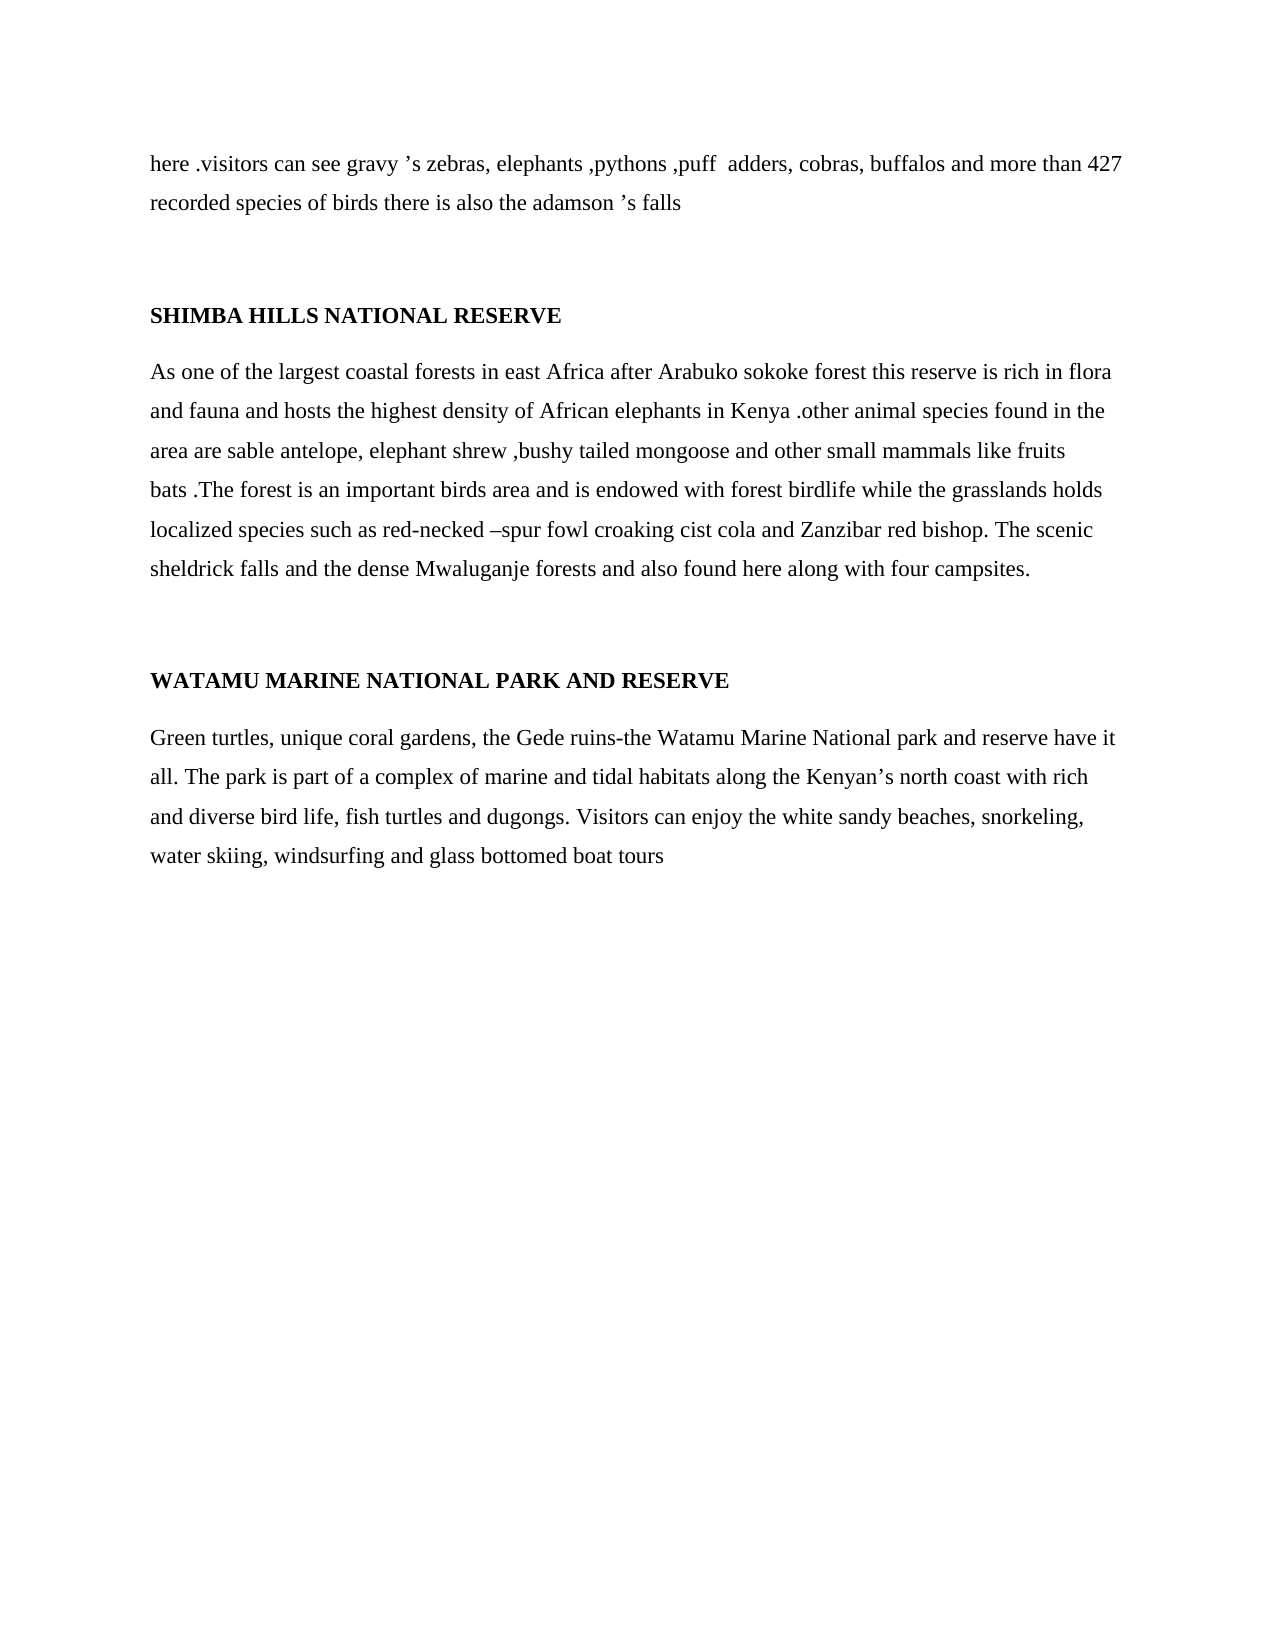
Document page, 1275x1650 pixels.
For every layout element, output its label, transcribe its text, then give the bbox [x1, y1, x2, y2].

text SHIMBA HILLS NATIONAL RESERVE [150, 302, 1125, 328]
text Green turtles, unique coral gardens, the Gede ruins-the Watamu Marine National park and reserve have it all. The park is part of a complex of marine and tidal habitats along the Kenyan’s north coast with rich and diverse bird life, fish turtles and dugongs. Visitors can enjoy the white sandy beaches, snorkeling, water skiing, windsurfing and glass bottomed boat tours [150, 724, 1125, 868]
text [150, 150, 1125, 216]
text As one of the largest coastal forests in east Africa after Arabuko sokoke forest this reserve is rich in flora and fauna and hosts the highest density of African elephants in Kenya .other animal species found in the area are sable antelope, elephant shrew ,bushy tailed mongoose and other small mammals like fruits bats .The forest is an important birds area and is endowed with forest birdlife while the grasslands holds localized species such as red-necked –spur fowl croaking cist cola and Zanzibar red bishop. The scenic sheldrick falls and the dense Mwaluganje forests and also found here along with four campsites. [150, 358, 1125, 582]
text WATAMU MARINE NATIONAL PARK AND RESERVE [150, 668, 1125, 694]
